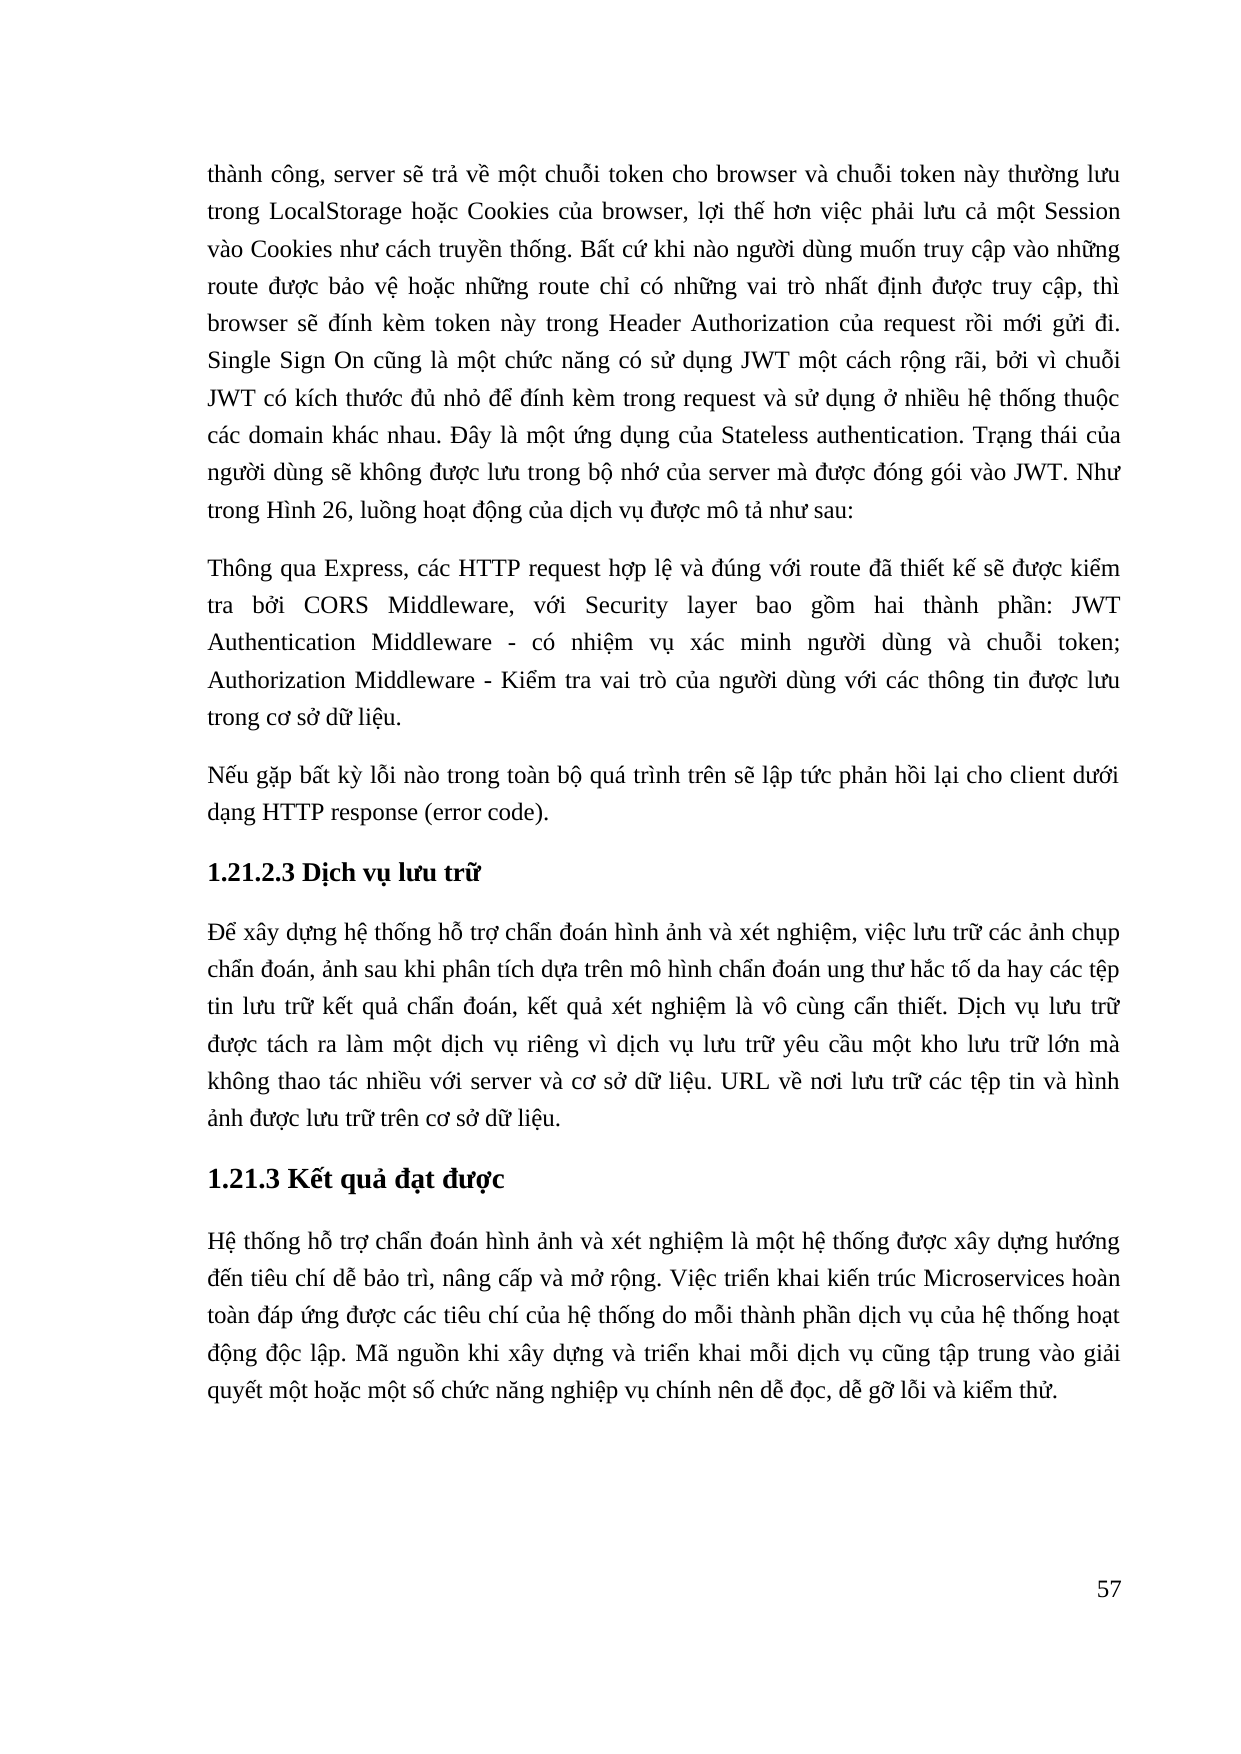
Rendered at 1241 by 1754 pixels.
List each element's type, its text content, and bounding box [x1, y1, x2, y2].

text Thông qua Express, các HTTP request hợp lệ và đúng với route đã thiết kế sẽ được kiểm tra bởi CORS Middleware, với Security layer bao gồm hai thành phần: JWT Authentication Middleware - có nhiệm vụ xác minh người dùng và chuỗi token; Authorization Middleware - Kiểm tra vai trò của người dùng với các thông tin được lưu trong cơ sở dữ liệu. [207, 553, 1122, 731]
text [207, 159, 1122, 523]
list Kết quả đạt được [207, 1161, 1122, 1195]
list Dịch vụ lưu trữ [207, 856, 1122, 887]
text Để xây dựng hệ thống hỗ trợ chẩn đoán hình ảnh và xét nghiệm, việc lưu trữ các ảnh chụp chẩn đoán, ảnh sau khi phân tích dựa trên mô hình chẩn đoán ung thư hắc tố da hay các tệp tin lưu trữ kết quả chẩn đoán, kết quả xét nghiệm là vô cùng cẩn thiết. Dịch vụ lưu trữ được tách ra làm một dịch vụ riêng vì dịch vụ lưu trữ yêu cầu một kho lưu trữ lớn mà không thao tác nhiều với server và cơ sở dữ liệu. URL về nơi lưu trữ các tệp tin và hình ảnh được lưu trữ trên cơ sở dữ liệu. [207, 917, 1122, 1132]
text Hệ thống hỗ trợ chẩn đoán hình ảnh và xét nghiệm là một hệ thống được xây dựng hướng đến tiêu chí dễ bảo trì, nâng cấp và mở rộng. Việc triển khai kiến trúc Microservices hoàn toàn đáp ứng được các tiêu chí của hệ thống do mỗi thành phần dịch vụ của hệ thống hoạt động độc lập. Mã nguồn khi xây dựng và triển khai mỗi dịch vụ cũng tập trung vào giải quyết một hoặc một số chức năng nghiệp vụ chính nên dễ đọc, dễ gỡ lỗi và kiểm thử. [207, 1226, 1122, 1404]
text Nếu gặp bất kỳ lỗi nào trong toàn bộ quá trình trên sẽ lập tức phản hồi lại cho client dưới dạng HTTP response (error code). [207, 760, 1122, 826]
